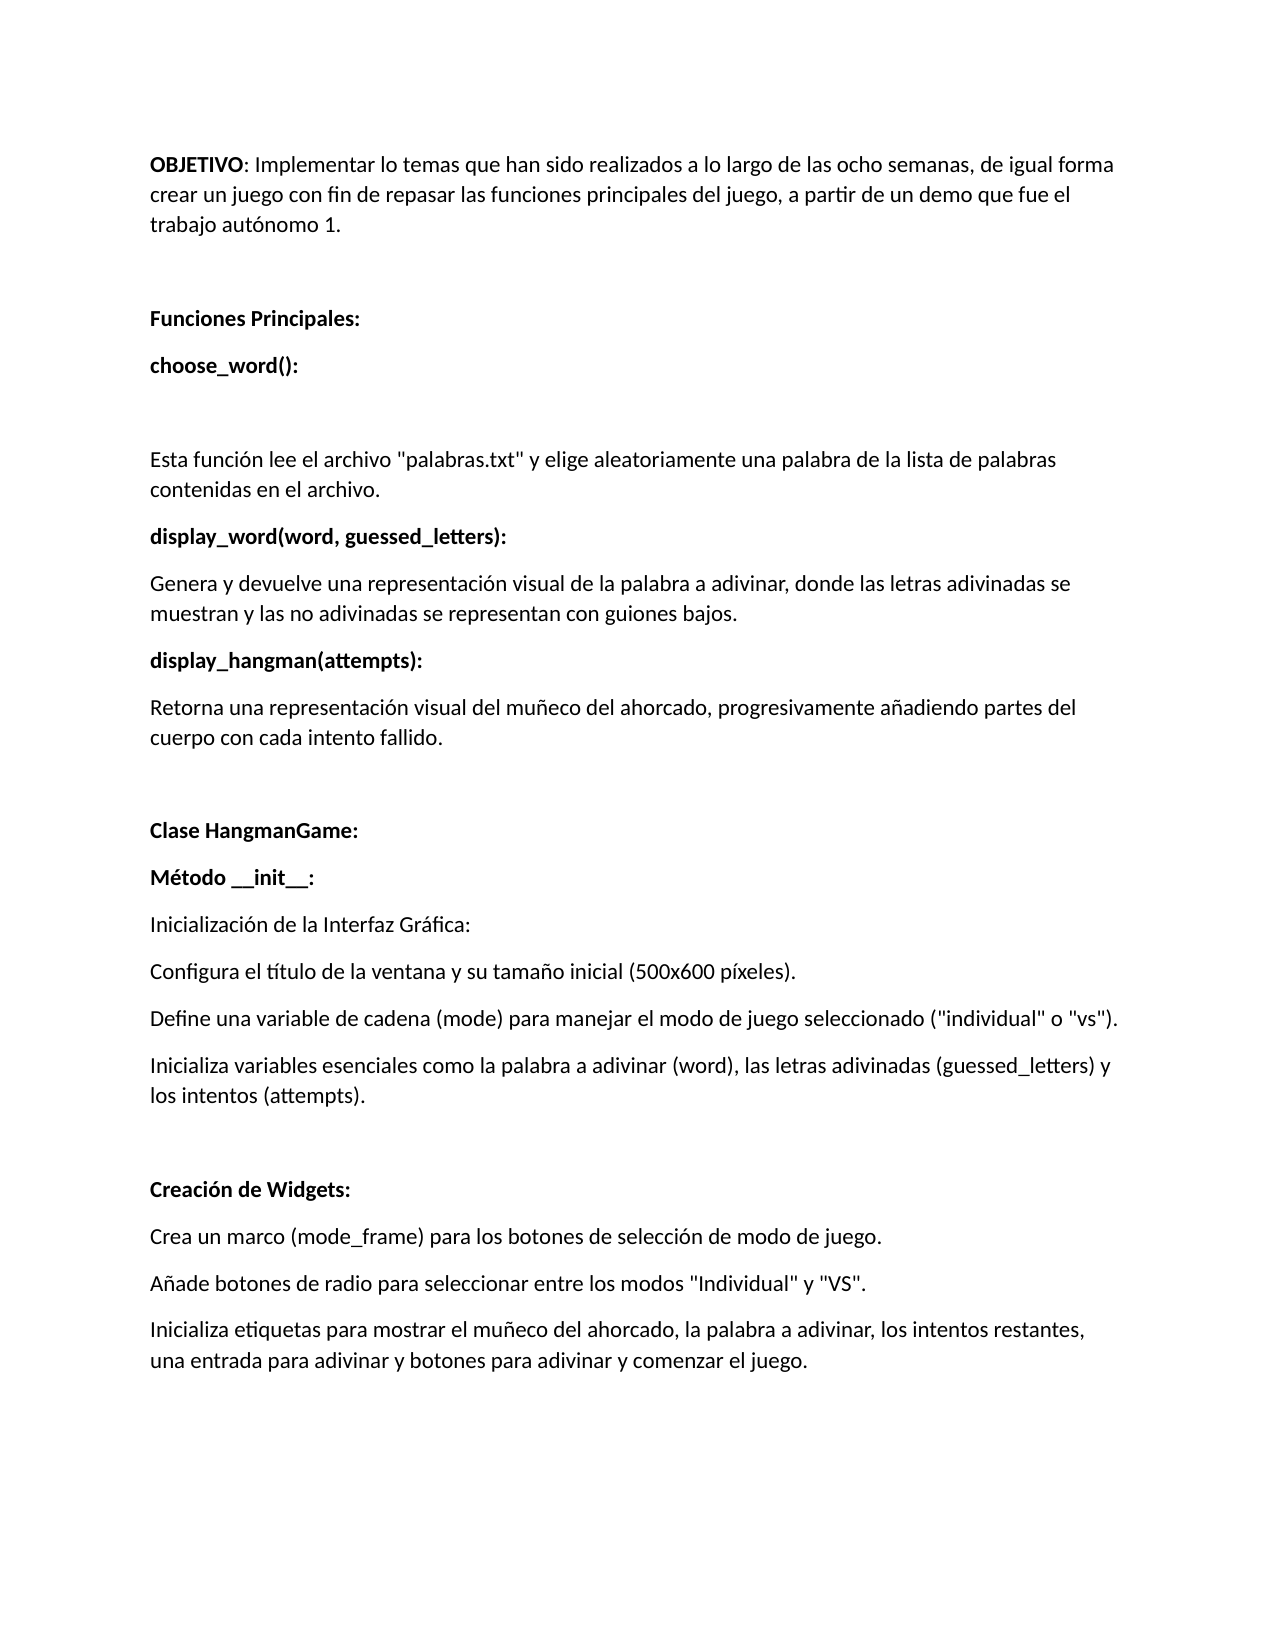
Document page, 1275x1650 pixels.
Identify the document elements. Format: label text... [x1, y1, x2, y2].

text Configura el título de la ventana y su tamaño inicial (500x600 píxeles). [150, 957, 1125, 985]
text choose_word(): [150, 351, 1125, 379]
text Retorna una representación visual del muñeco del ahorcado, progresivamente añadiendo partes del cuerpo con cada intento fallido. [150, 693, 1125, 751]
text Funciones Principales: [150, 304, 1125, 332]
text Inicializa etiquetas para mostrar el muñeco del ahorcado, la palabra a adivinar, los intentos restantes, una entrada para adivinar y botones para adivinar y comenzar el juego. [150, 1316, 1125, 1374]
text display_word(word, guessed_letters): [150, 522, 1125, 550]
text Define una variable de cadena (mode) para manejar el modo de juego seleccionado ("individual" o "vs"). [150, 1004, 1125, 1032]
text OBJETIVO: Implementar lo temas que han sido realizados a lo largo de las ocho semanas, de igual forma crear un juego con fin de repasar las funciones principales del juego, a partir de un demo que fue el trabajo autónomo 1. [150, 150, 1125, 238]
text display_hangman(attempts): [150, 646, 1125, 674]
text Genera y devuelve una representación visual de la palabra a adivinar, donde las letras adivinadas se muestran y las no adivinadas se representan con guiones bajos. [150, 569, 1125, 627]
text Esta función lee el archivo "palabras.txt" y elige aleatoriamente una palabra de la lista de palabras contenidas en el archivo. [150, 445, 1125, 503]
text Inicializa variables esenciales como la palabra a adivinar (word), las letras adivinadas (guessed_letters) y los intentos (attempts). [150, 1051, 1125, 1109]
text Crea un marco (mode_frame) para los botones de selección de modo de juego. [150, 1222, 1125, 1250]
text Inicialización de la Interfaz Gráfica: [150, 910, 1125, 938]
text Método __init__: [150, 863, 1125, 892]
text Clase HangmanGame: [150, 817, 1125, 845]
text Creación de Widgets: [150, 1175, 1125, 1203]
text Añade botones de radio para seleccionar entre los modos "Individual" y "VS". [150, 1269, 1125, 1297]
